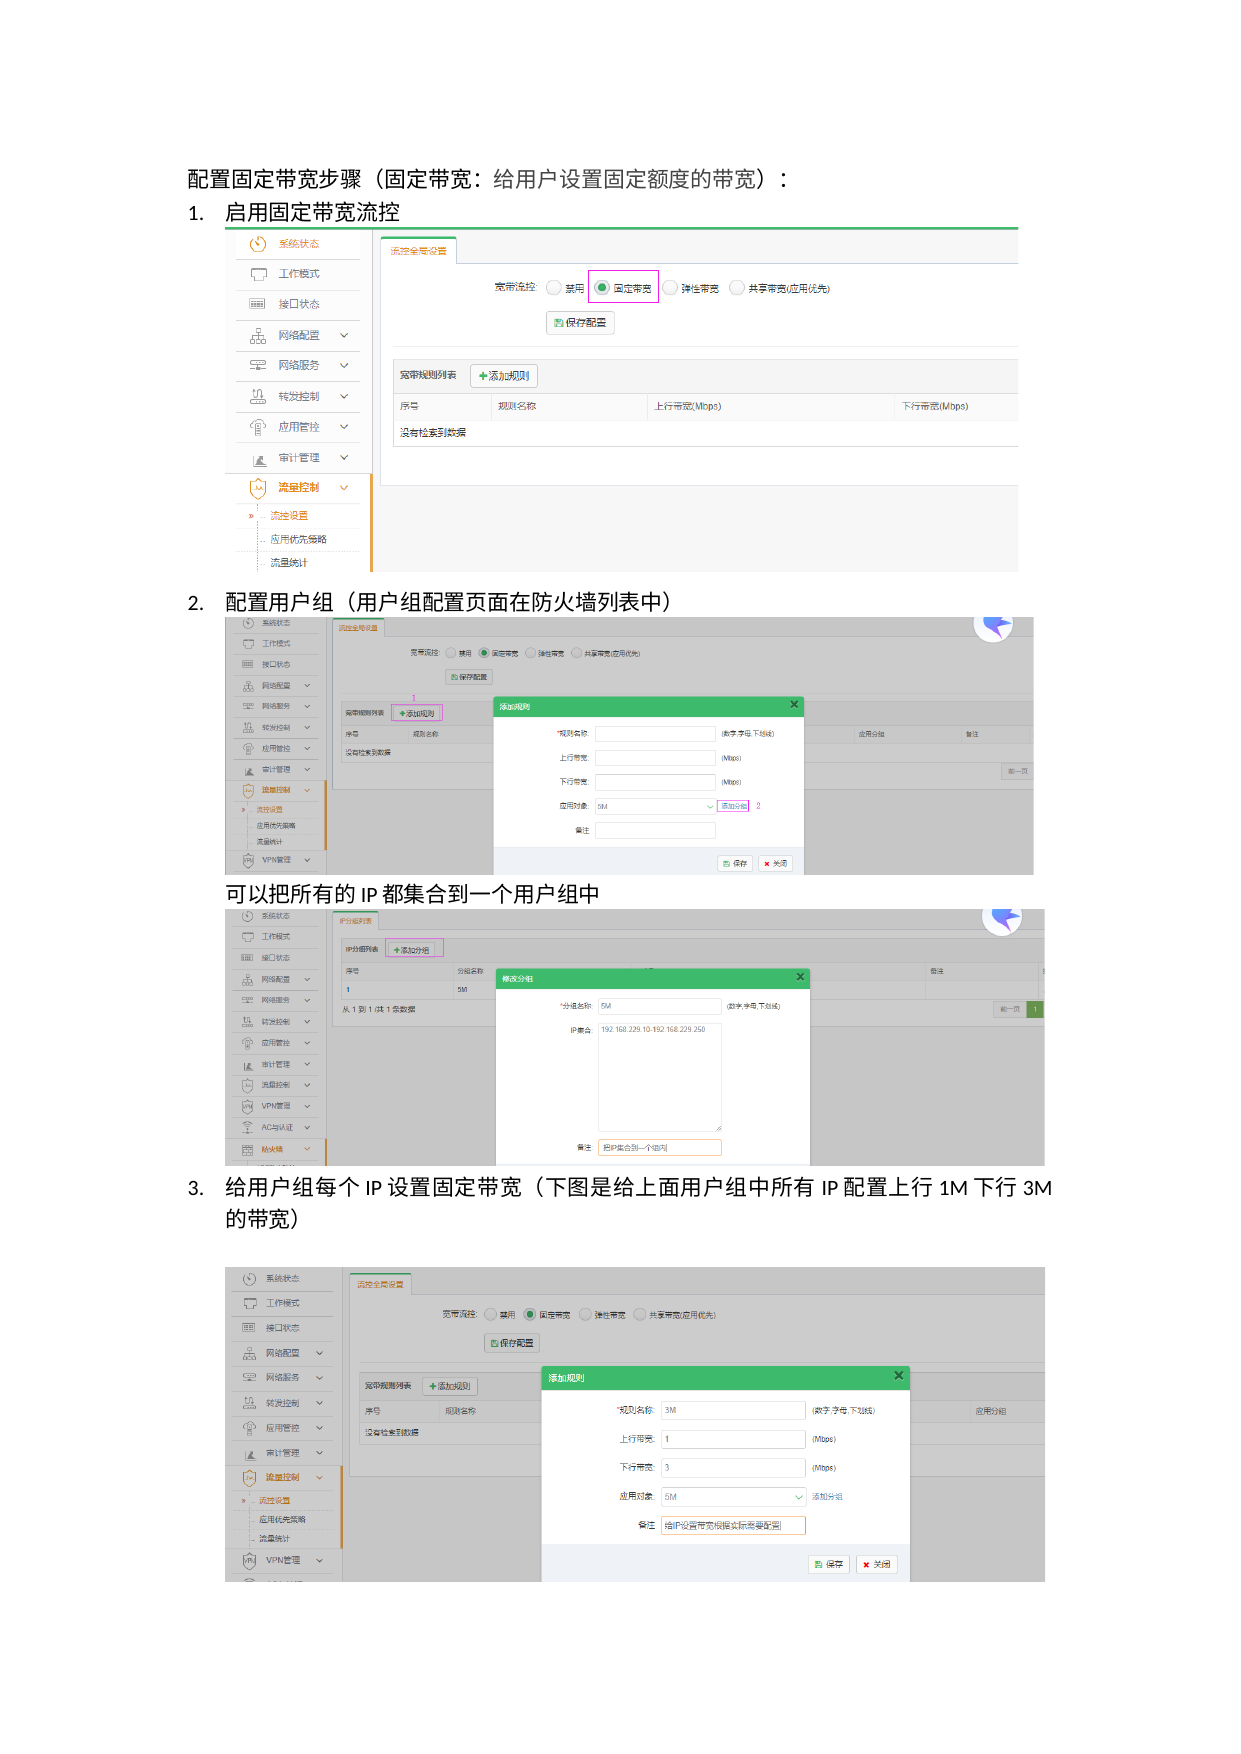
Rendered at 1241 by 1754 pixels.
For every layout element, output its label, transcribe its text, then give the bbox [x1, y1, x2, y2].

picture [225, 1267, 1046, 1582]
text 配置固定带宽步骤（固定带宽：给用户设置固定额度的带宽）： [187, 162, 1053, 194]
picture [225, 227, 1019, 572]
picture [225, 909, 1045, 1166]
list 给用户组每个IP设置固定带宽（下图是给上面用户组中所有IP配置上行1M下行3M的带宽） [187, 1169, 1053, 1234]
picture [225, 617, 1034, 875]
list 可以把所有的IP都集合到一个用户组中 [225, 877, 1053, 909]
list 配置用户组（用户组配置页面在防火墙列表中） [187, 584, 1053, 617]
list 启用固定带宽流控 [187, 194, 1053, 227]
